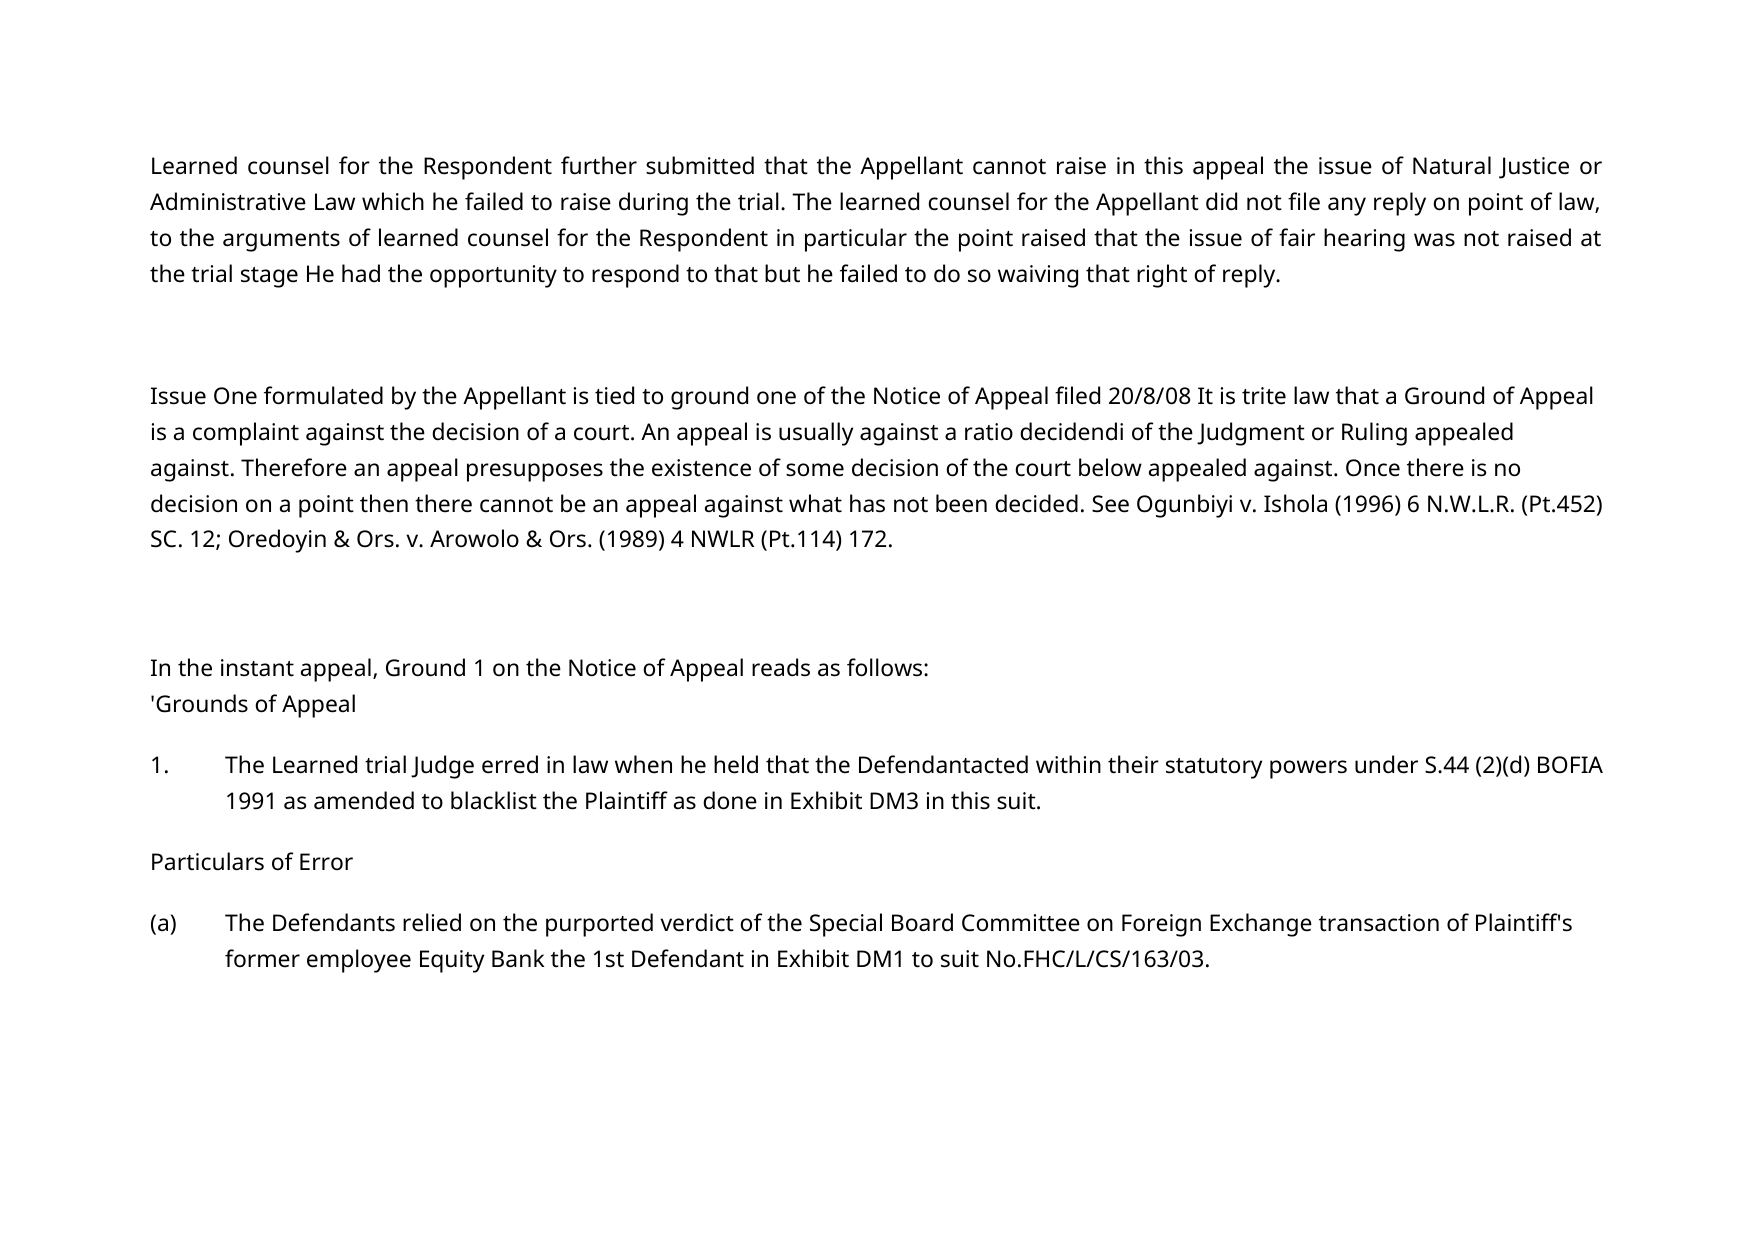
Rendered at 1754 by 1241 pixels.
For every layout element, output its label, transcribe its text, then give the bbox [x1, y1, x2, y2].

text Particulars of Error [150, 846, 1604, 877]
text In the instant appeal, Ground 1 on the Notice of Appeal reads as follows: 'Grounds of Appeal [150, 652, 1604, 719]
text (a) The Defendants relied on the purported verdict of the Special Board Committee on Foreign Exchange transaction of Plaintiff's former employee Equity Bank the 1st Defendant in Exhibit DM1 to suit No.FHC/L/CS/163/03. [150, 907, 1604, 974]
text Learned counsel for the Respondent further submitted that the Appellant cannot raise in this appeal the issue of Natural Justice or Administrative Law which he failed to raise during the trial. The learned counsel for the Appellant did not file any reply on point of law, to the arguments of learned counsel for the Respondent in particular the point raised that the issue of fair hearing was not raised at the trial stage He had the opportunity to respond to that but he failed to do so waiving that right of reply. [150, 150, 1604, 289]
text 1. The Learned trial Judge erred in law when he held that the Defendantacted within their statutory powers under S.44 (2)(d) BOFIA 1991 as amended to blacklist the Plaintiff as done in Exhibit DM3 in this suit. [150, 749, 1604, 816]
text Issue One formulated by the Appellant is tied to ground one of the Notice of Appeal filed 20/8/08 It is trite law that a Ground of Appeal is a complaint against the decision of a court. An appeal is usually against a ratio decidendi of the Judgment or Ruling appealed against. Therefore an appeal presupposes the existence of some decision of the court below appealed against. Once there is no decision on a point then there cannot be an appeal against what has not been decided. See Ogunbiyi v. Ishola (1996) 6 N.W.L.R. (Pt.452) SC. 12; Oredoyin & Ors. v. Arowolo & Ors. (1989) 4 NWLR (Pt.114) 172. [150, 380, 1604, 623]
